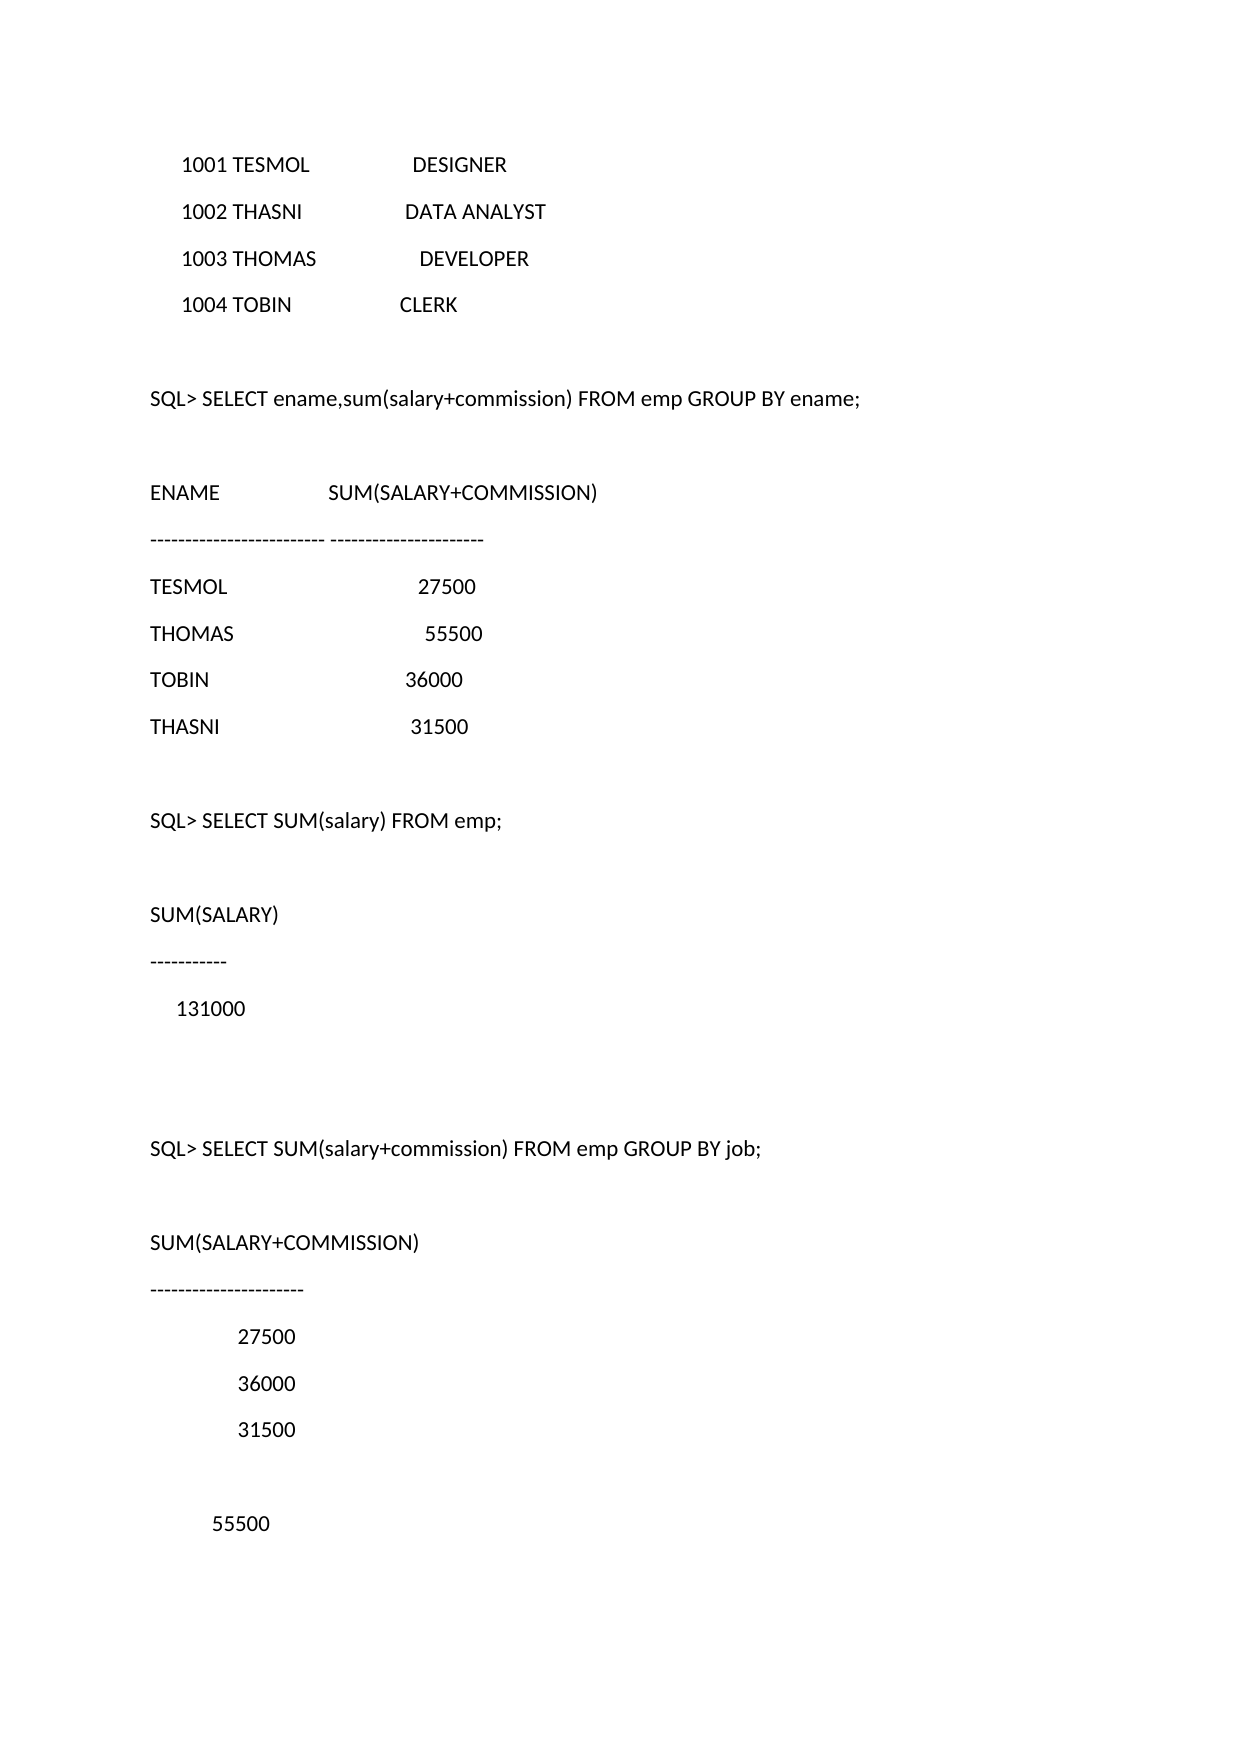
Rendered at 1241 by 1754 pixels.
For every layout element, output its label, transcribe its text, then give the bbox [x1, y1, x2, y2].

text SQL> SELECT SUM(salary) FROM emp; [150, 806, 1090, 834]
text THASNI 31500 [150, 712, 1090, 741]
text ----------- [150, 947, 1090, 975]
text ---------------------- [150, 1275, 1090, 1303]
text TOBIN 36000 [150, 666, 1090, 694]
text SUM(SALARY+COMMISSION) [150, 1228, 1090, 1256]
text SQL> SELECT ename,sum(salary+commission) FROM emp GROUP BY ename; [150, 384, 1090, 412]
text 1004 TOBIN CLERK [150, 291, 1090, 319]
text SUM(SALARY) [150, 900, 1090, 928]
text TESMOL 27500 [150, 572, 1090, 600]
text 1003 THOMAS DEVELOPER [150, 244, 1090, 272]
text ENAME SUM(SALARY+COMMISSION) [150, 478, 1090, 506]
text ------------------------- ---------------------- [150, 525, 1090, 553]
text 1001 TESMOL DESIGNER [150, 150, 1090, 178]
text THOMAS 55500 [150, 619, 1090, 647]
text SQL> SELECT SUM(salary+commission) FROM emp GROUP BY job; [150, 1134, 1090, 1162]
text 1002 THASNI DATA ANALYST [150, 197, 1090, 225]
text 131000 [150, 994, 1090, 1022]
text 31500 [150, 1416, 1090, 1444]
text 27500 [150, 1322, 1090, 1350]
text 36000 [150, 1369, 1090, 1397]
text 55500 [150, 1509, 1090, 1537]
